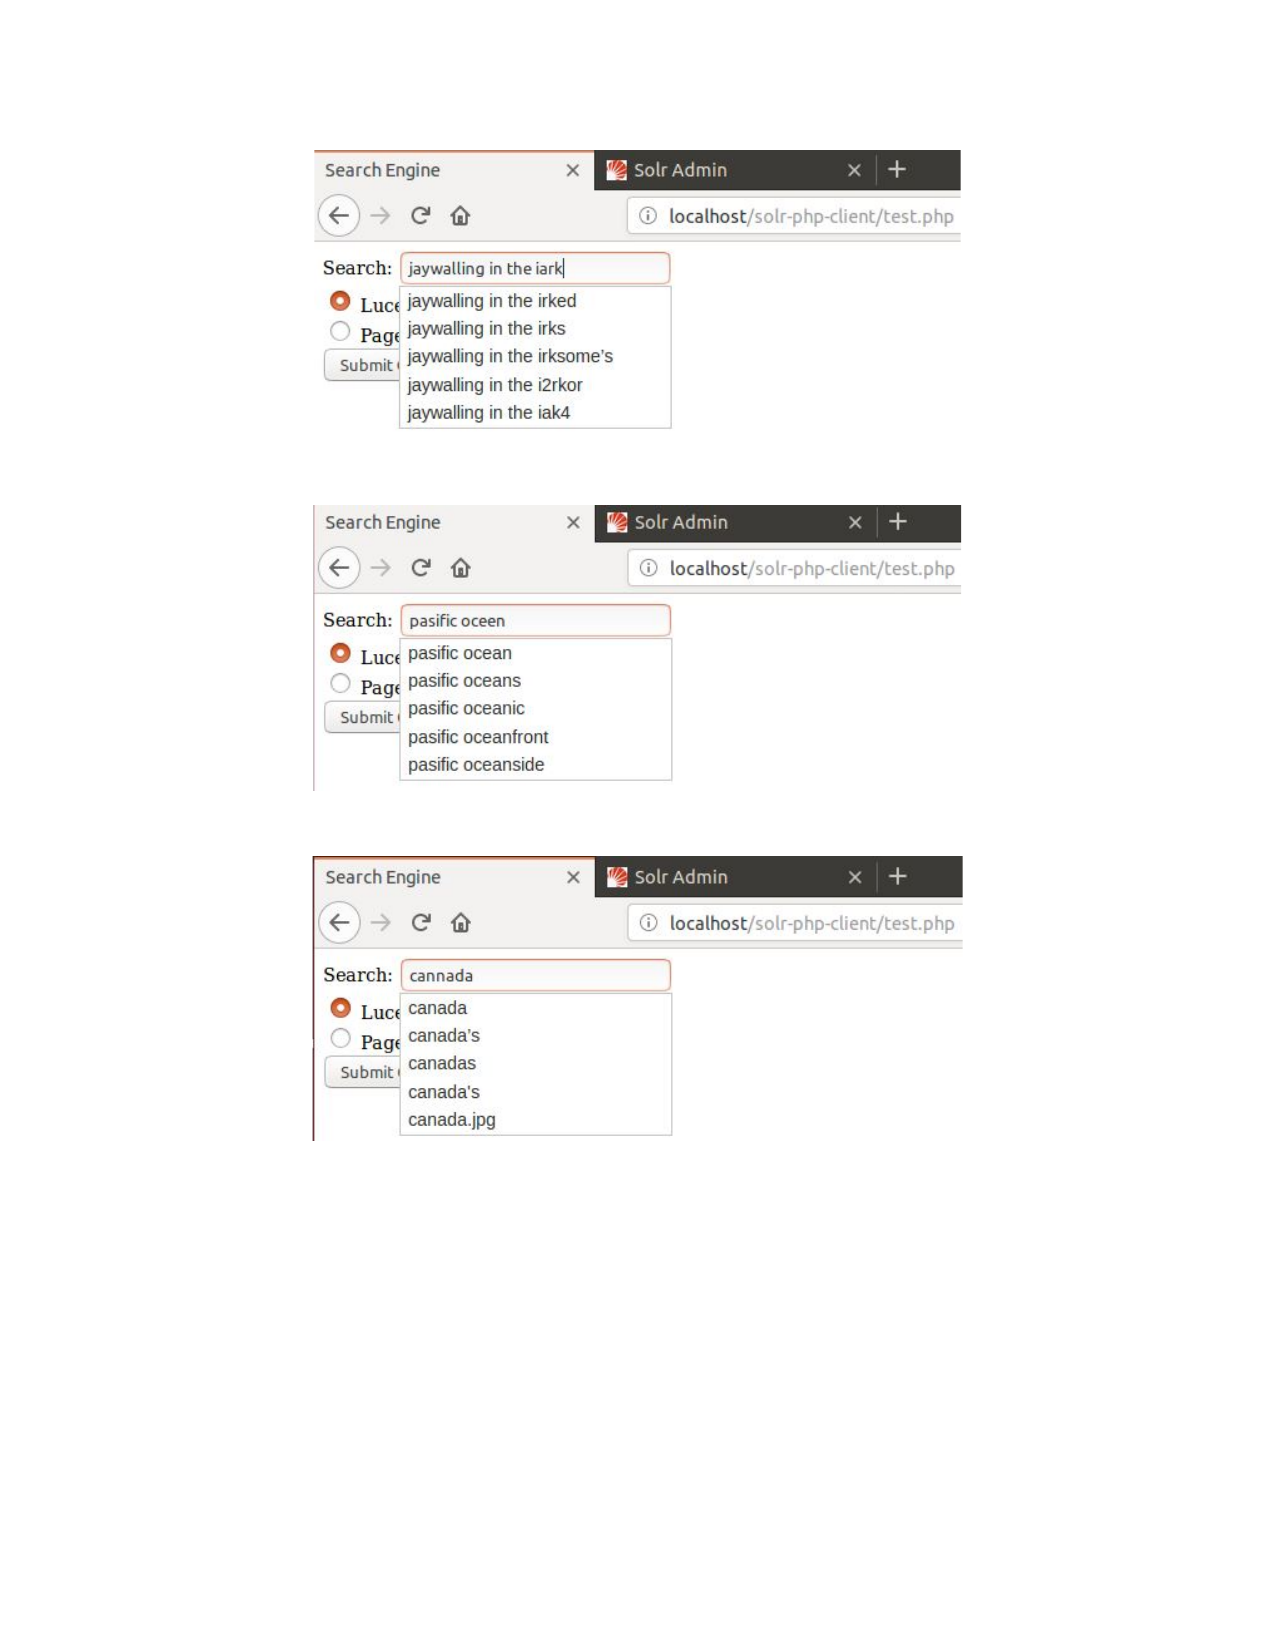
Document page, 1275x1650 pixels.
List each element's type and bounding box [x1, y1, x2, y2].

picture [313, 505, 962, 791]
picture [312, 856, 963, 1141]
picture [314, 150, 961, 439]
